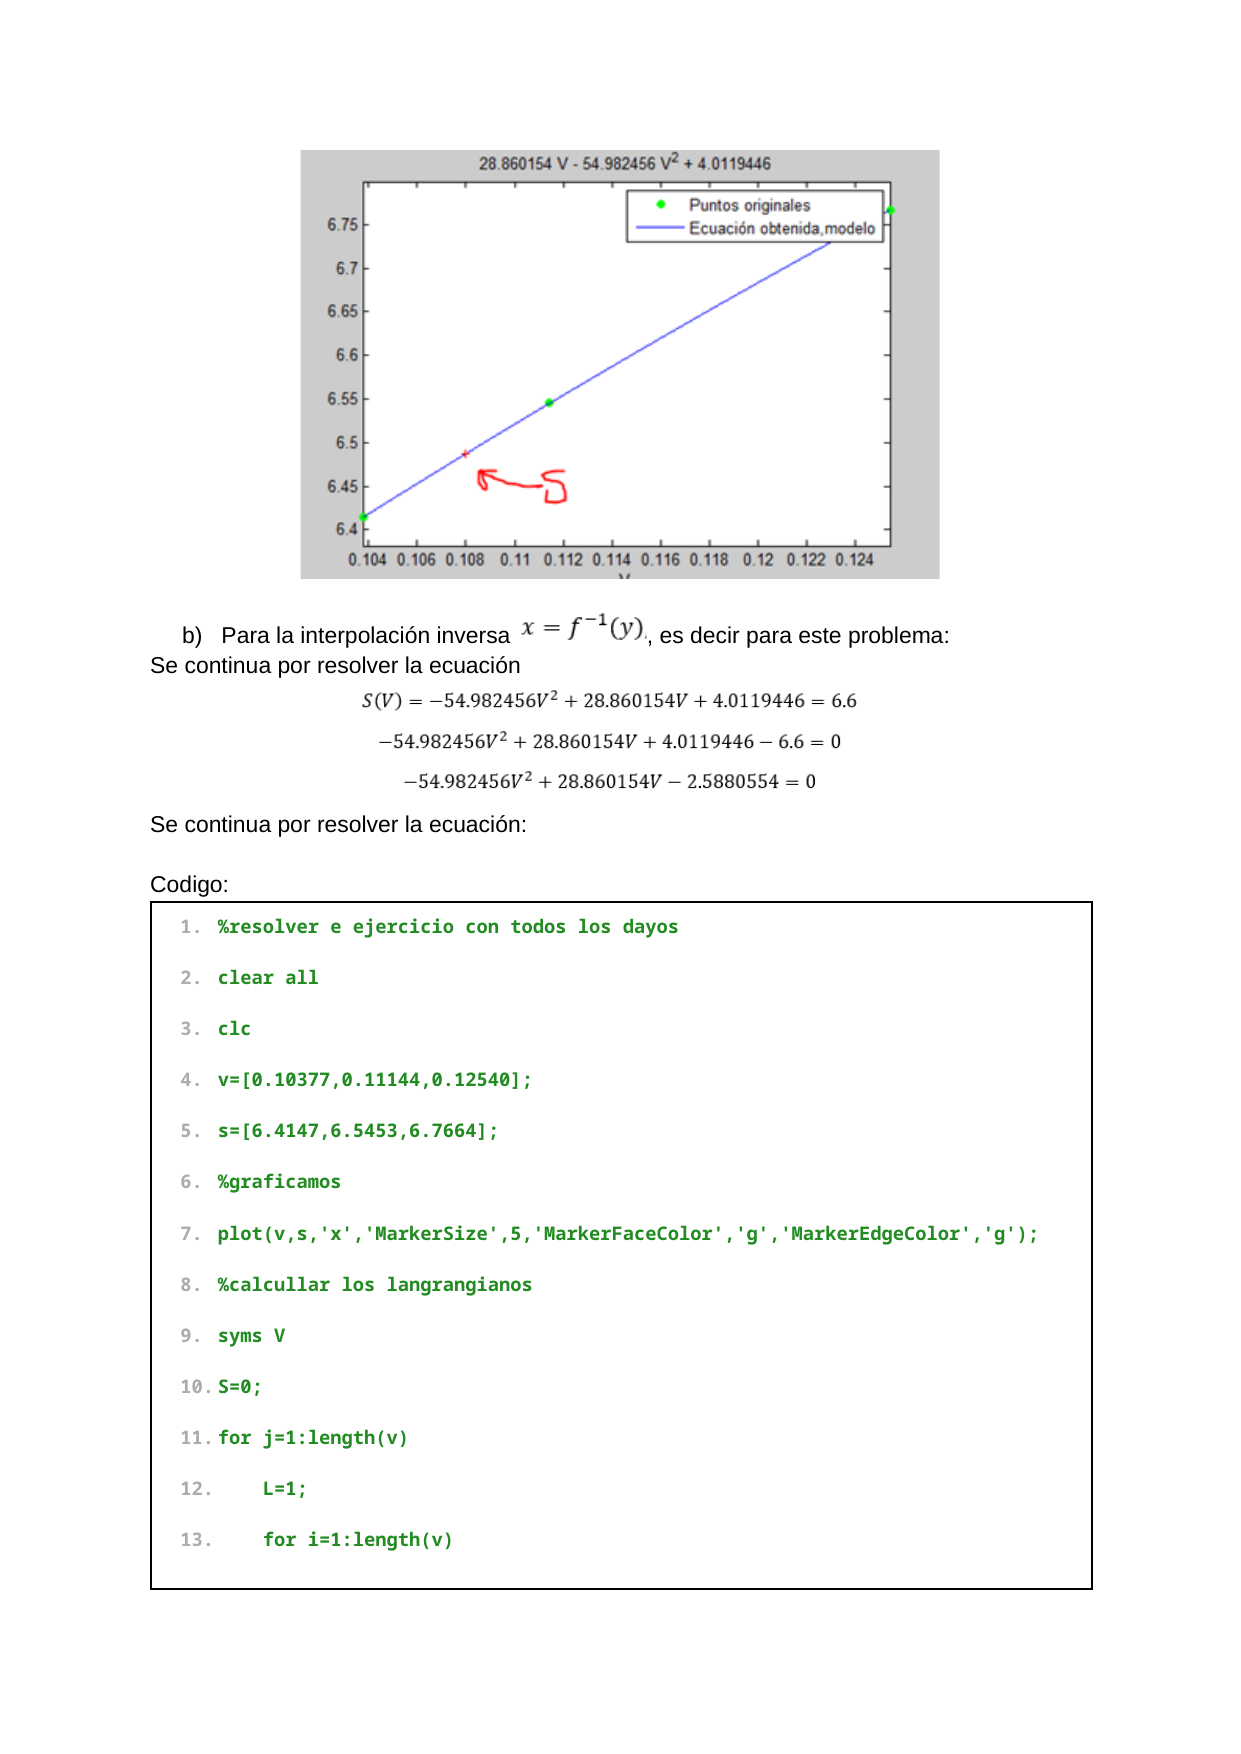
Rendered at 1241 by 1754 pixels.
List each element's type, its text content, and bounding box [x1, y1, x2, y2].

text Se continua por resolver la ecuación: [150, 811, 1090, 837]
text b) Para la interpolación inversa , es decir para este problema: [150, 612, 1090, 648]
text Se continua por resolver la ecuación [150, 652, 1090, 678]
text Codigo: [150, 871, 1090, 897]
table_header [152, 903, 1091, 1588]
picture [358, 682, 883, 807]
picture [300, 150, 940, 579]
picture [516, 612, 647, 644]
